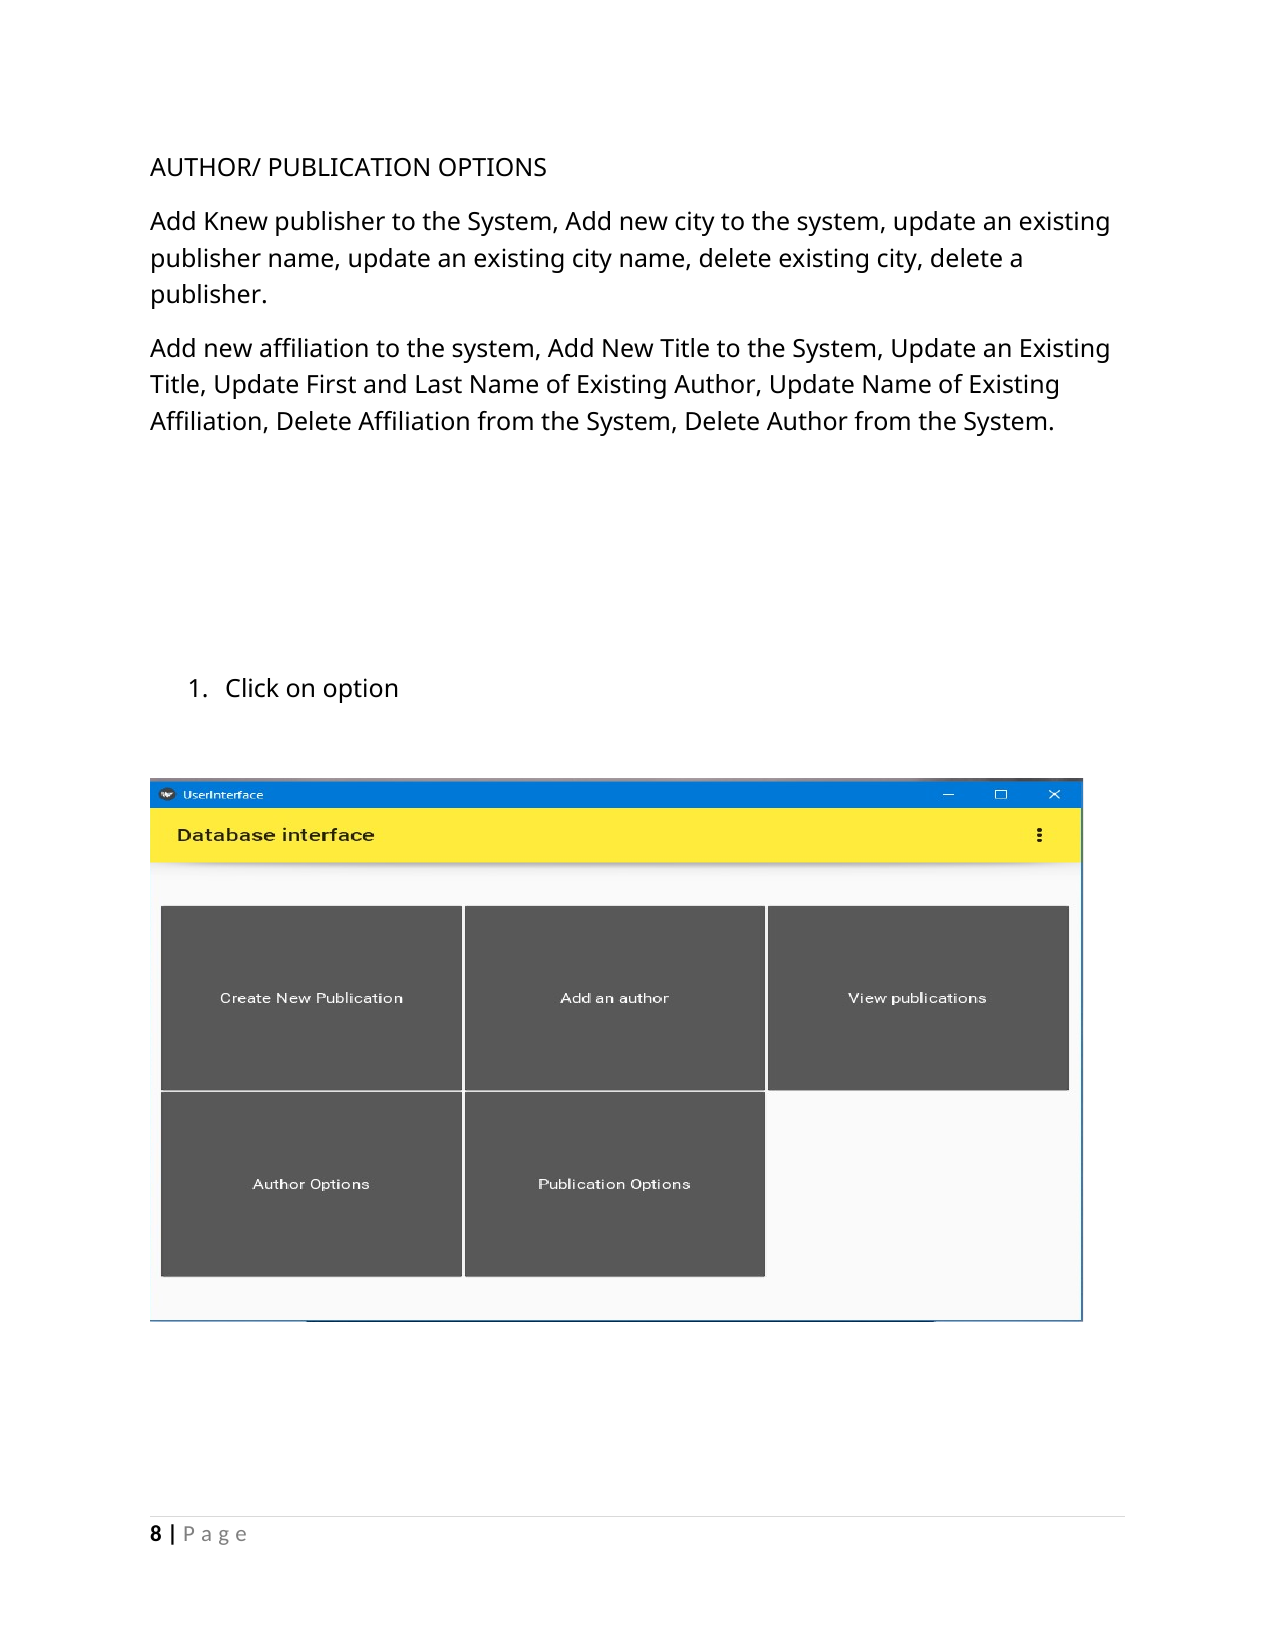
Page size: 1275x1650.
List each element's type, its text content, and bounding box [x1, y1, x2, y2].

text Add new affiliation to the system, Add New Title to the System, Update an Existing Title, Update First and Last Name of Existing Author, Update Name of Existing Affiliation, Delete Affiliation from the System, Delete Author from the System. [150, 330, 1125, 438]
text Add Knew publisher to the System, Add new city to the system, update an existing publisher name, update an existing city name, delete existing city, delete a publisher. [150, 203, 1125, 311]
list Click on option [187, 671, 1125, 705]
picture [150, 778, 1084, 1322]
text AUTHOR/ PUBLICATION OPTIONS [150, 150, 1125, 184]
